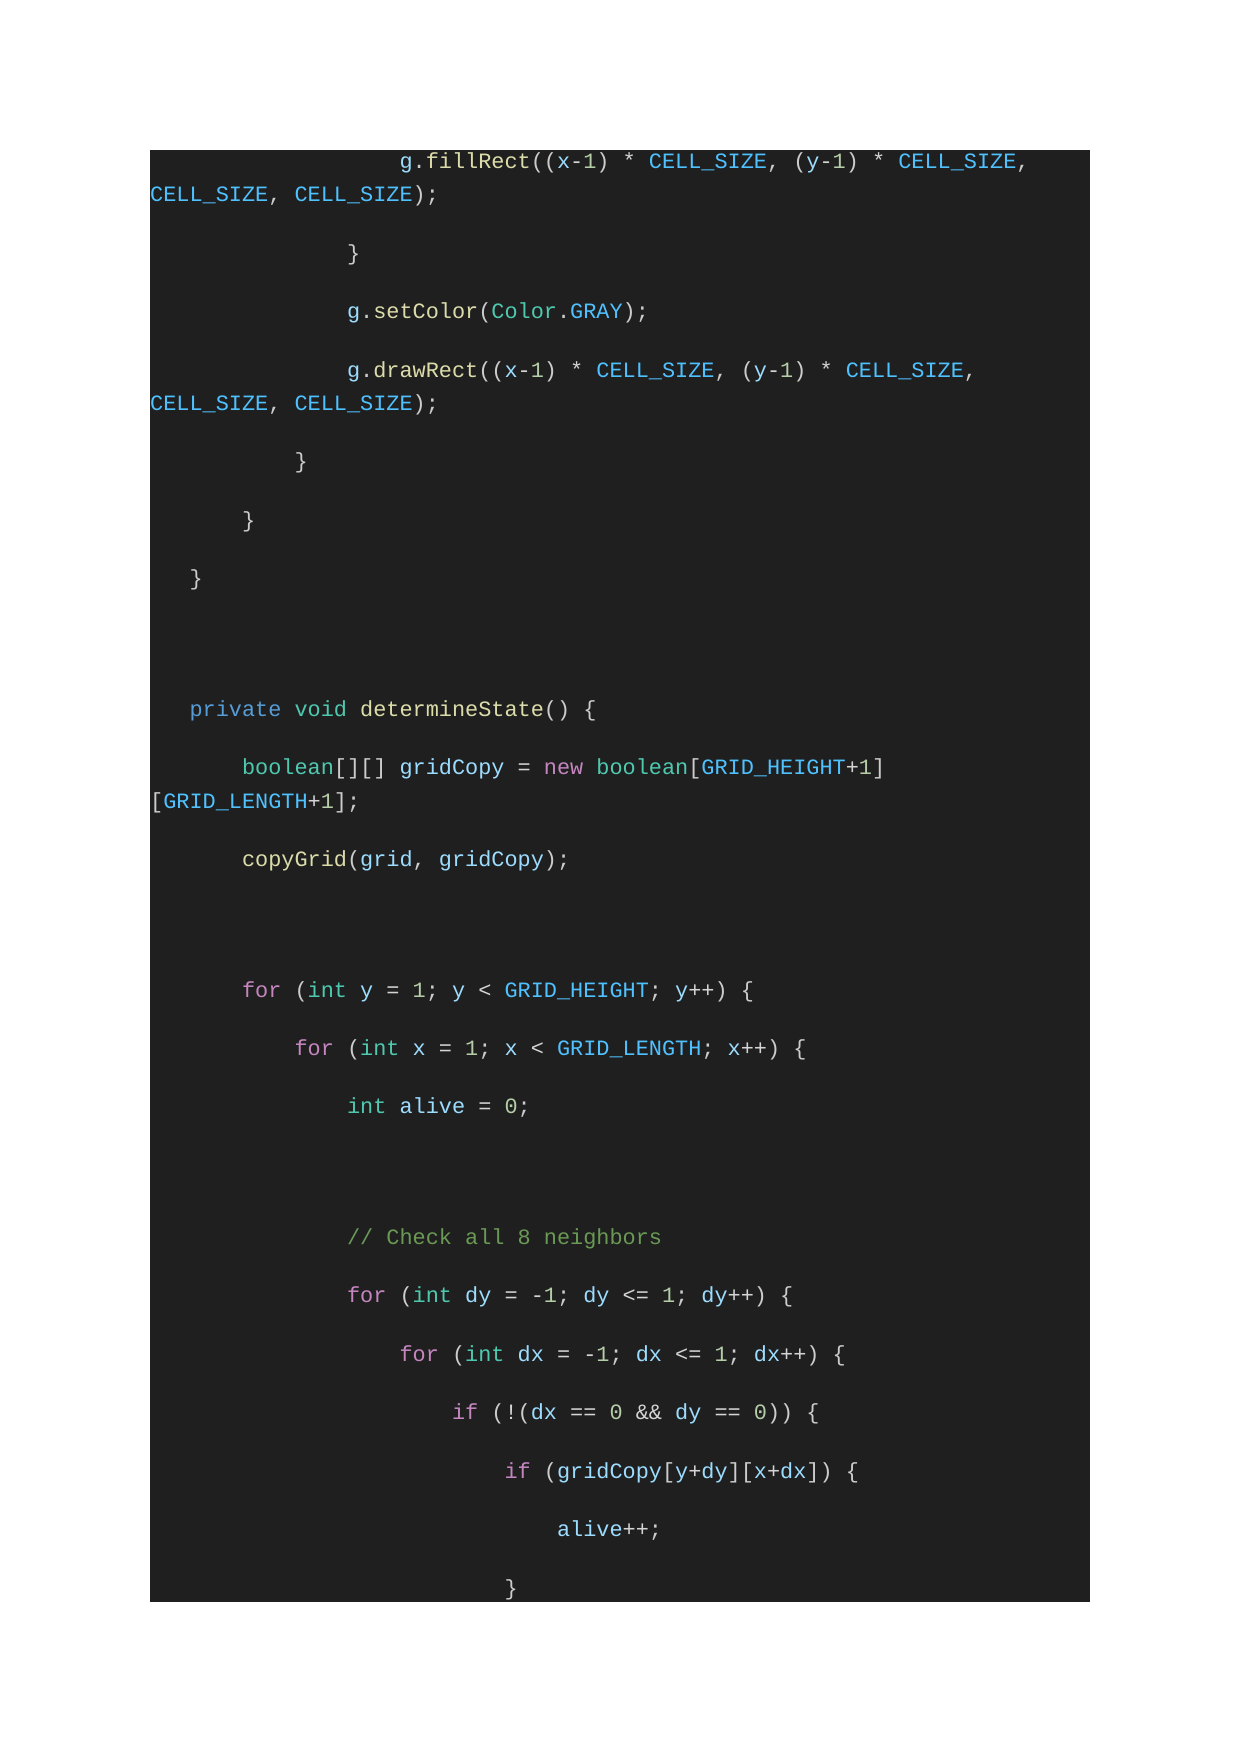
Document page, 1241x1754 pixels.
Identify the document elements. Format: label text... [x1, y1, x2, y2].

subtitle if (gridCopy[y+dy][x+dx]) { [150, 1460, 1090, 1485]
subtitle } [150, 567, 1090, 592]
subtitle g.fillRect((x-1) * CELL_SIZE, (y-1) * CELL_SIZE, CELL_SIZE, CELL_SIZE); [150, 150, 1090, 208]
subtitle g.setColor(Color.GRAY); [150, 300, 1090, 325]
subtitle for (int y = 1; y < GRID_HEIGHT; y++) { [150, 979, 1090, 1004]
subtitle alive++; [150, 1518, 1090, 1543]
subtitle // Check all 8 neighbors [150, 1226, 1090, 1251]
subtitle private void determineState() { [150, 698, 1090, 723]
subtitle } [150, 509, 1090, 534]
subtitle for (int dy = -1; dy <= 1; dy++) { [150, 1285, 1090, 1309]
subtitle for (int x = 1; x < GRID_LENGTH; x++) { [150, 1037, 1090, 1062]
subtitle } [150, 1577, 1090, 1602]
subtitle copyGrid(grid, gridCopy); [150, 848, 1090, 873]
subtitle g.drawRect((x-1) * CELL_SIZE, (y-1) * CELL_SIZE, CELL_SIZE, CELL_SIZE); [150, 359, 1090, 417]
subtitle } [150, 242, 1090, 267]
subtitle for (int dx = -1; dx <= 1; dx++) { [150, 1343, 1090, 1368]
subtitle boolean[][] gridCopy = new boolean[GRID_HEIGHT+1][GRID_LENGTH+1]; [150, 756, 1090, 815]
subtitle if (!(dx == 0 && dy == 0)) { [150, 1402, 1090, 1426]
subtitle } [150, 451, 1090, 475]
subtitle int alive = 0; [150, 1096, 1090, 1121]
